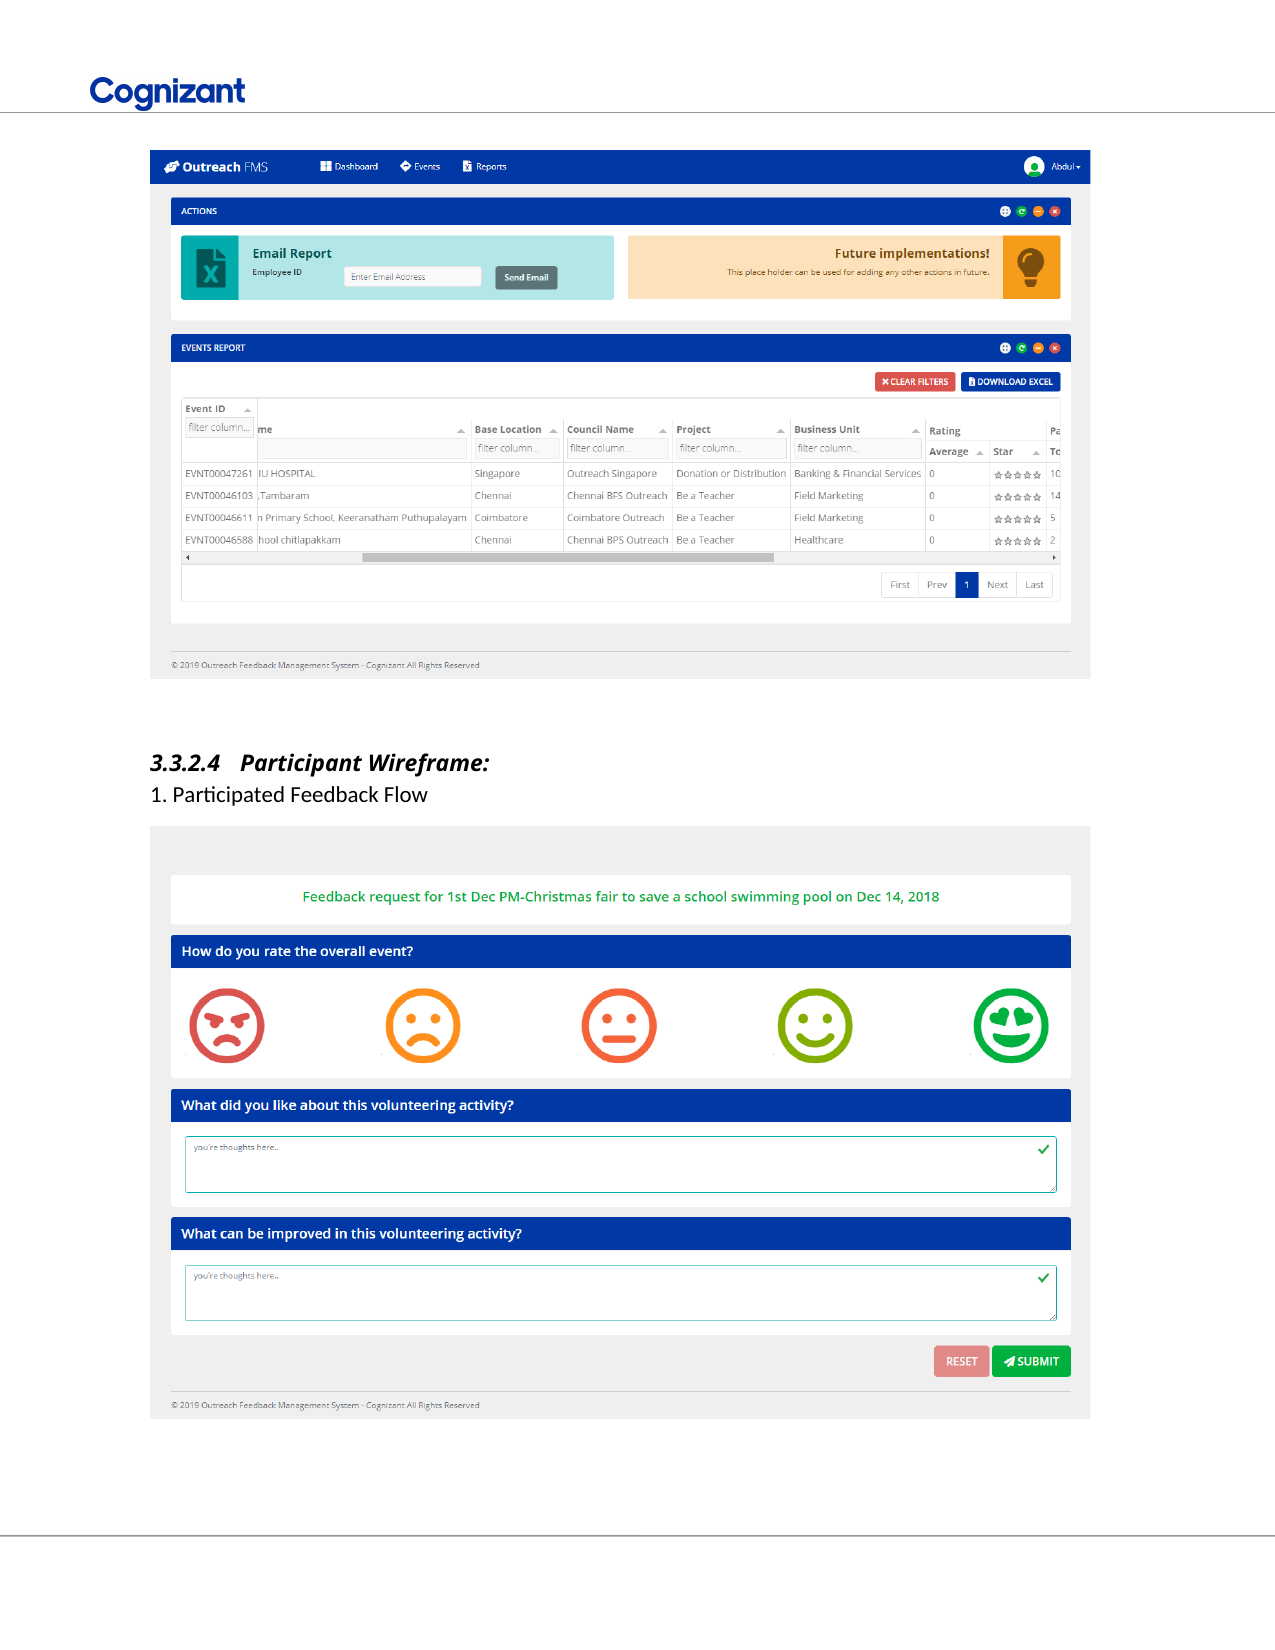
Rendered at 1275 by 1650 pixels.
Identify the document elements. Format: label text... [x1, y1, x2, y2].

picture [150, 826, 1091, 1419]
subtitle Participant Wireframe: [150, 747, 1125, 778]
picture [90, 77, 246, 111]
picture [150, 150, 1091, 679]
text 1. Participated Feedback Flow [150, 780, 1125, 808]
